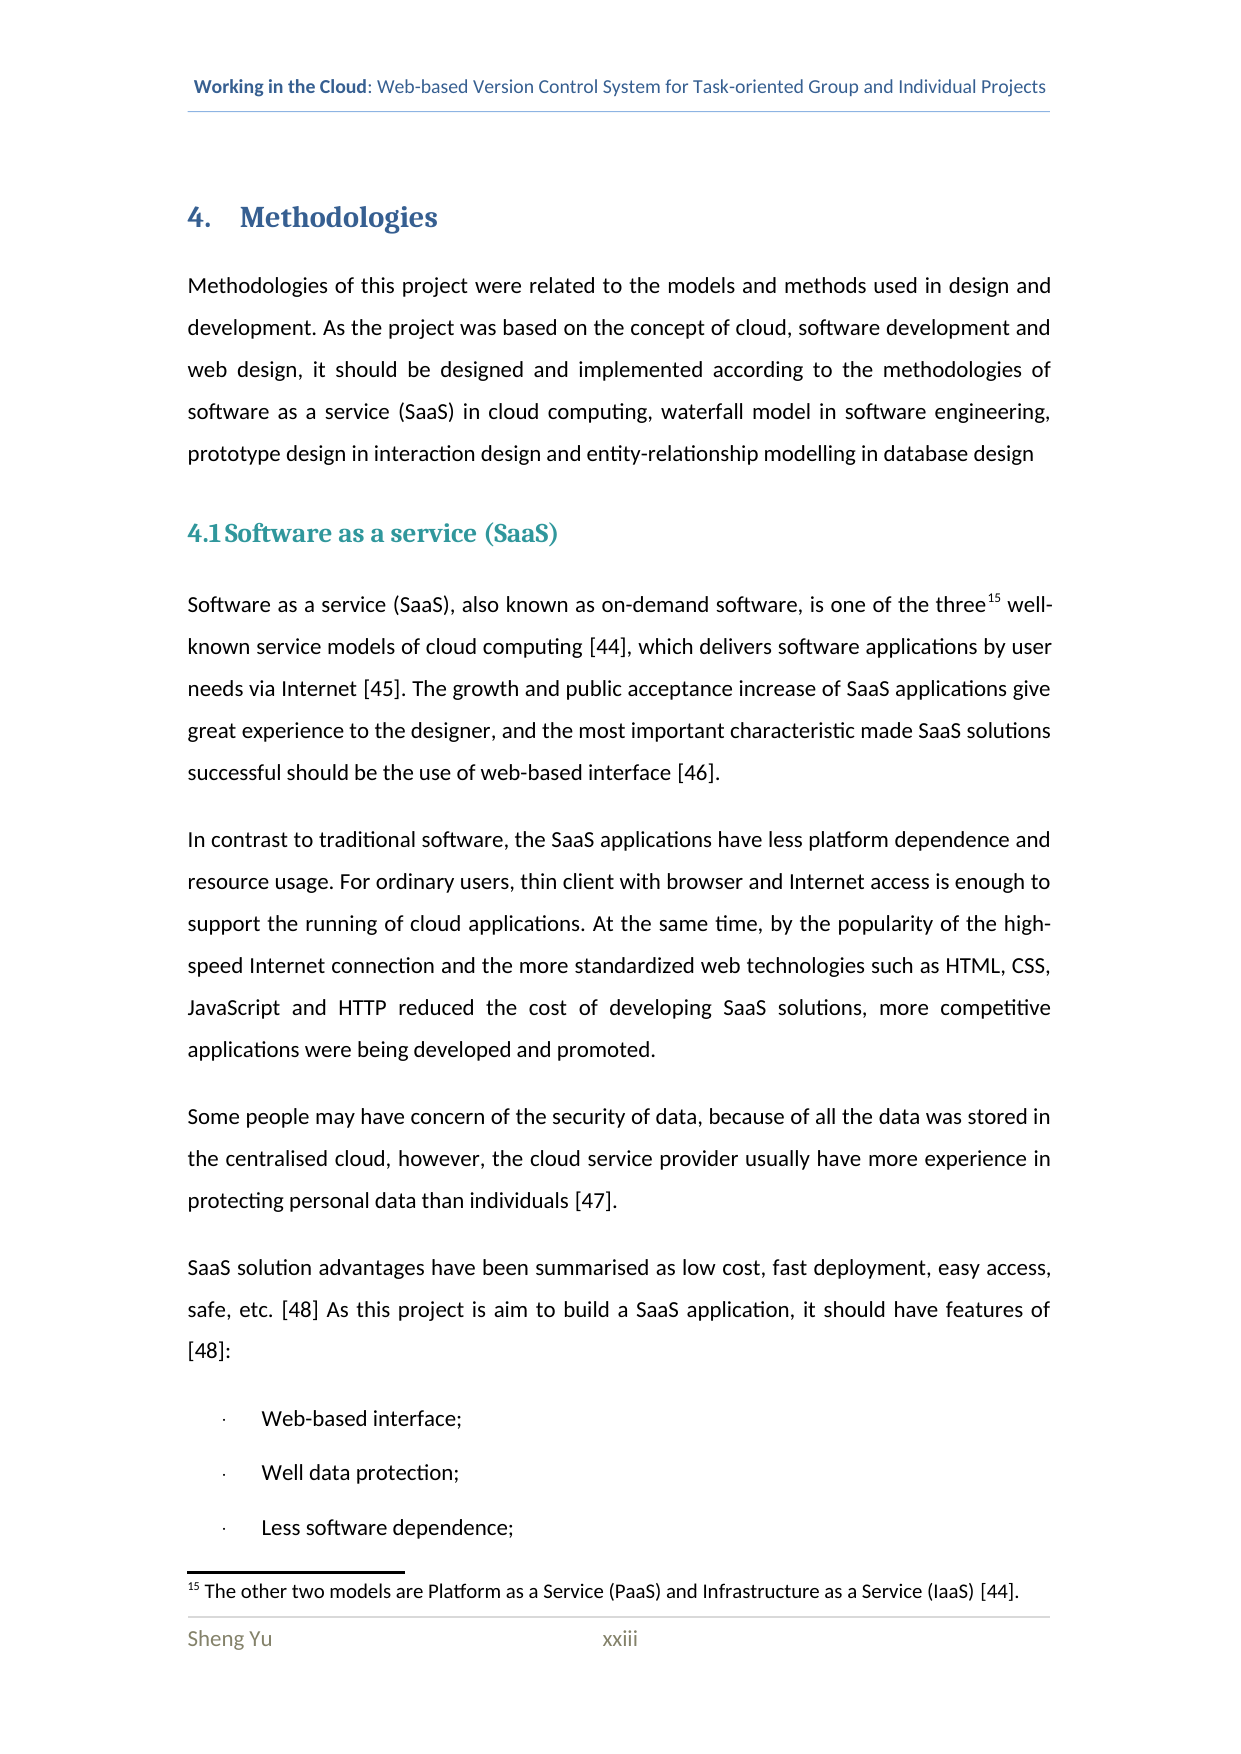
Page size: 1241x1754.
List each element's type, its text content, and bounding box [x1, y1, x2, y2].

list Well data protection; [224, 1458, 1053, 1486]
list Web-based interface; [224, 1404, 1053, 1432]
text Software as a service (SaaS), also known as on-demand software, is one of the three well-known service models of cloud computing, which delivers software applications by user needs via Internet. The growth and public acceptance increase of SaaS applications give great experience to the designer, and the most important characteristic made SaaS solutions successful should be the use of web-based interface. [187, 590, 1053, 786]
subtitle Software as a service (SaaS) [187, 518, 1053, 549]
text In contrast to traditional software, the SaaS applications have less platform dependence and resource usage. For ordinary users, thin client with browser and Internet access is enough to support the running of cloud applications. At the same time, by the popularity of the high-speed Internet connection and the more standardized web technologies such as HTML, CSS, JavaScript and HTTP reduced the cost of developing SaaS solutions, more competitive applications were being developed and promoted. [187, 825, 1053, 1063]
list Less software dependence; [224, 1513, 1053, 1541]
text Methodologies of this project were related to the models and methods used in design and development. As the project was based on the concept of cloud, software development and web design, it should be designed and implemented according to the methodologies of software as a service (SaaS) in cloud computing, waterfall model in software engineering, prototype design in interaction design and entity-relationship modelling in database design [187, 271, 1053, 467]
subtitle Methodologies [187, 200, 1053, 235]
text Some people may have concern of the security of data, because of all the data was stored in the centralised cloud, however, the cloud service provider usually have more experience in protecting personal data than individuals. [187, 1102, 1053, 1214]
text SaaS solution advantages have been summarised as low cost, fast deployment, easy access, safe, etc. As this project is aim to build a SaaS application, it should have features of: [187, 1253, 1053, 1365]
